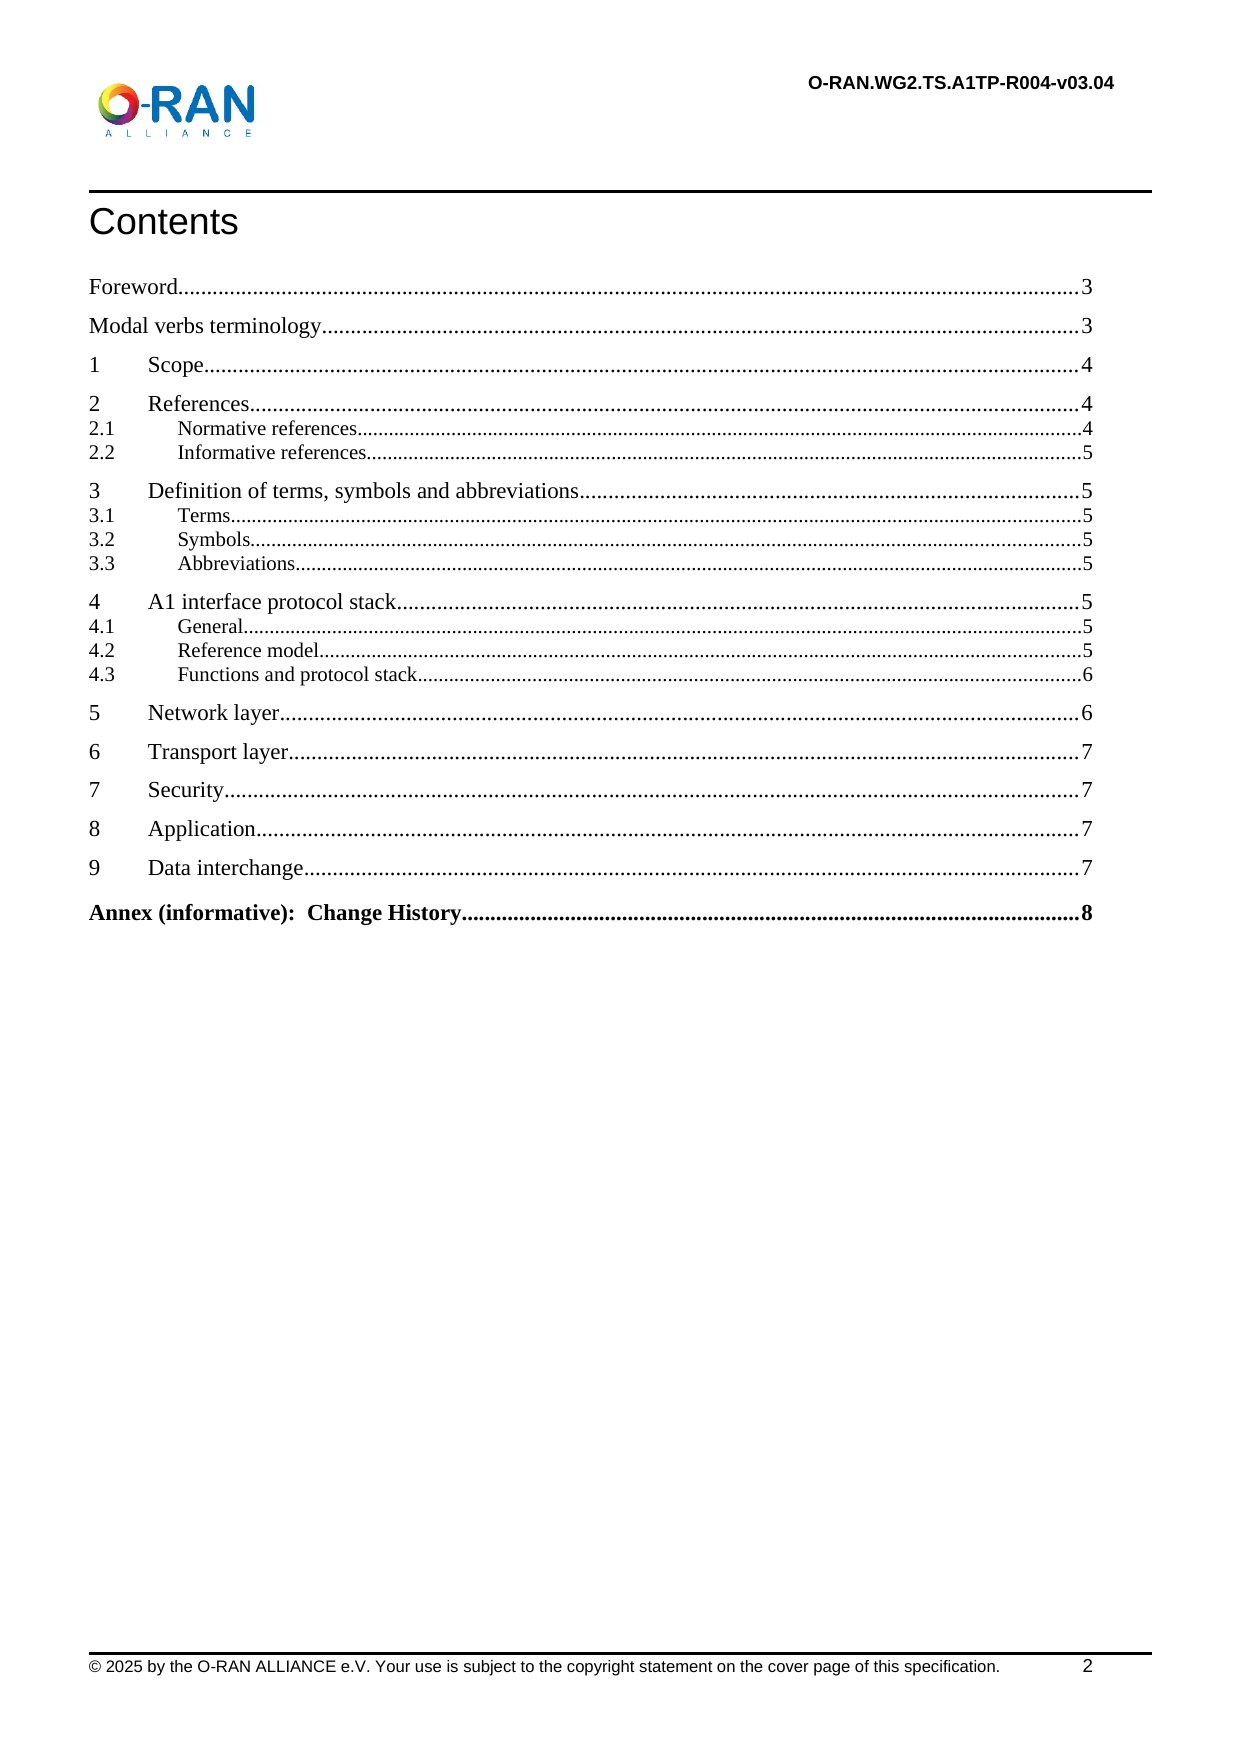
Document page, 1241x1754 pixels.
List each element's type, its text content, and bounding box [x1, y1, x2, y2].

text 4.2 Reference model 5 [89, 638, 1107, 662]
text 3.2 Symbols 5 [89, 527, 1107, 551]
text 3.1 Terms 5 [89, 503, 1107, 527]
text 3 Definition of terms, symbols and abbreviations 5 [89, 477, 1107, 503]
text 2.1 Normative references 4 [89, 416, 1107, 440]
text 8 Application 7 [89, 815, 1107, 842]
text 7 Security 7 [89, 777, 1107, 803]
text 4 A1 interface protocol stack 5 [89, 588, 1107, 614]
text Annex (informative): Change History 8 [89, 899, 1152, 926]
text 3.3 Abbreviations 5 [89, 551, 1107, 575]
text 5 Network layer 6 [89, 699, 1107, 725]
text 2 References 4 [89, 390, 1107, 416]
text Modal verbs terminology 3 [89, 312, 1107, 338]
text Foreword 3 [89, 273, 1107, 299]
text 6 Transport layer 7 [89, 738, 1107, 764]
text 4.3 Functions and protocol stack 6 [89, 662, 1107, 686]
text Contents [89, 193, 1152, 242]
picture [88, 70, 268, 148]
text 2.2 Informative references 5 [89, 440, 1107, 464]
text 4.1 General 5 [89, 614, 1107, 638]
text 1 Scope 4 [89, 351, 1107, 377]
text 9 Data interchange 7 [89, 854, 1107, 881]
